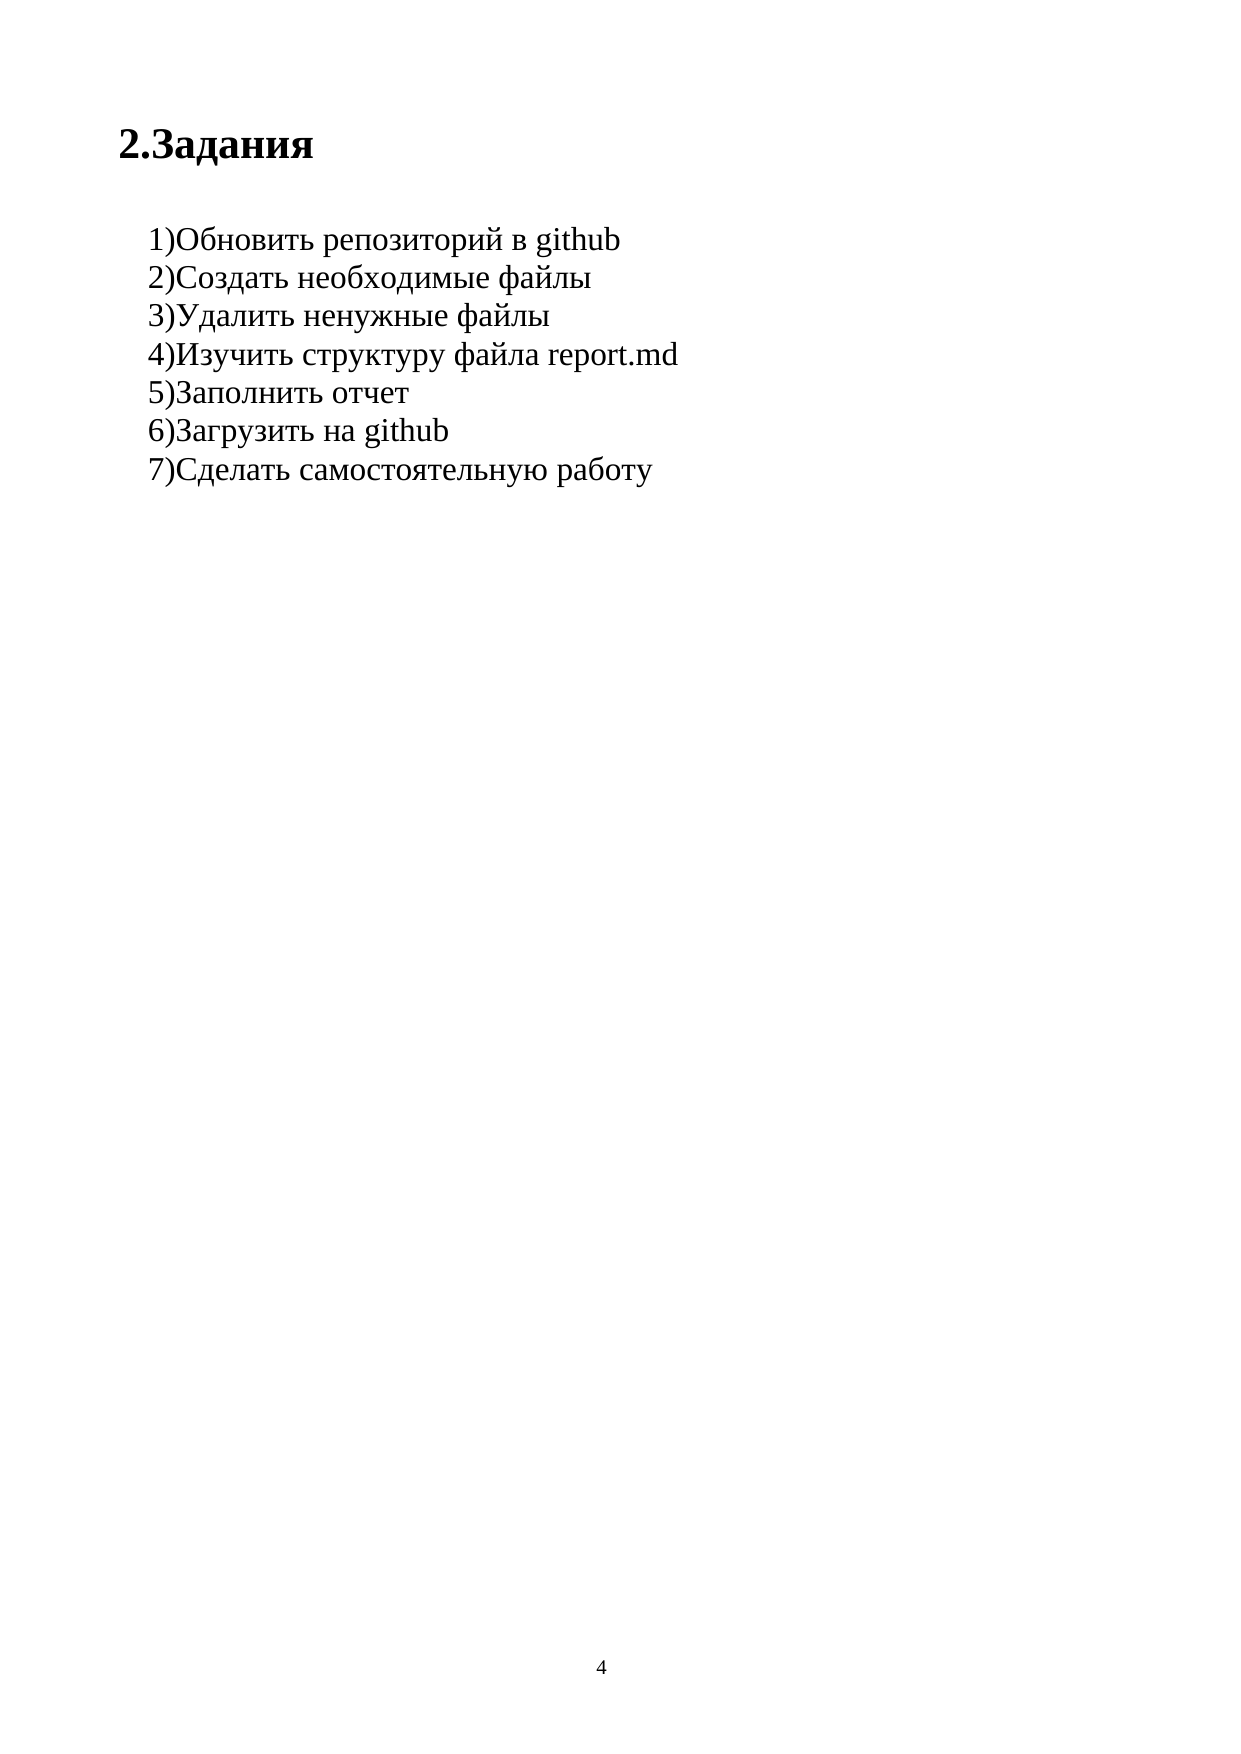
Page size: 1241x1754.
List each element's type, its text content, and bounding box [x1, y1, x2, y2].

text 2.Задания [118, 118, 1122, 168]
text 6)Загрузить на github [118, 410, 1122, 449]
text 7)Сделать самостоятельную работу [118, 449, 1122, 487]
text 2)Создать необходимые файлы [118, 257, 1122, 295]
text 4)Изучить структуру файла report.md [118, 334, 1122, 372]
text 1)Обновить репозиторий в github [118, 219, 1122, 257]
text 3)Удалить ненужные файлы [118, 295, 1122, 334]
text 5)Заполнить отчет [118, 372, 1122, 410]
